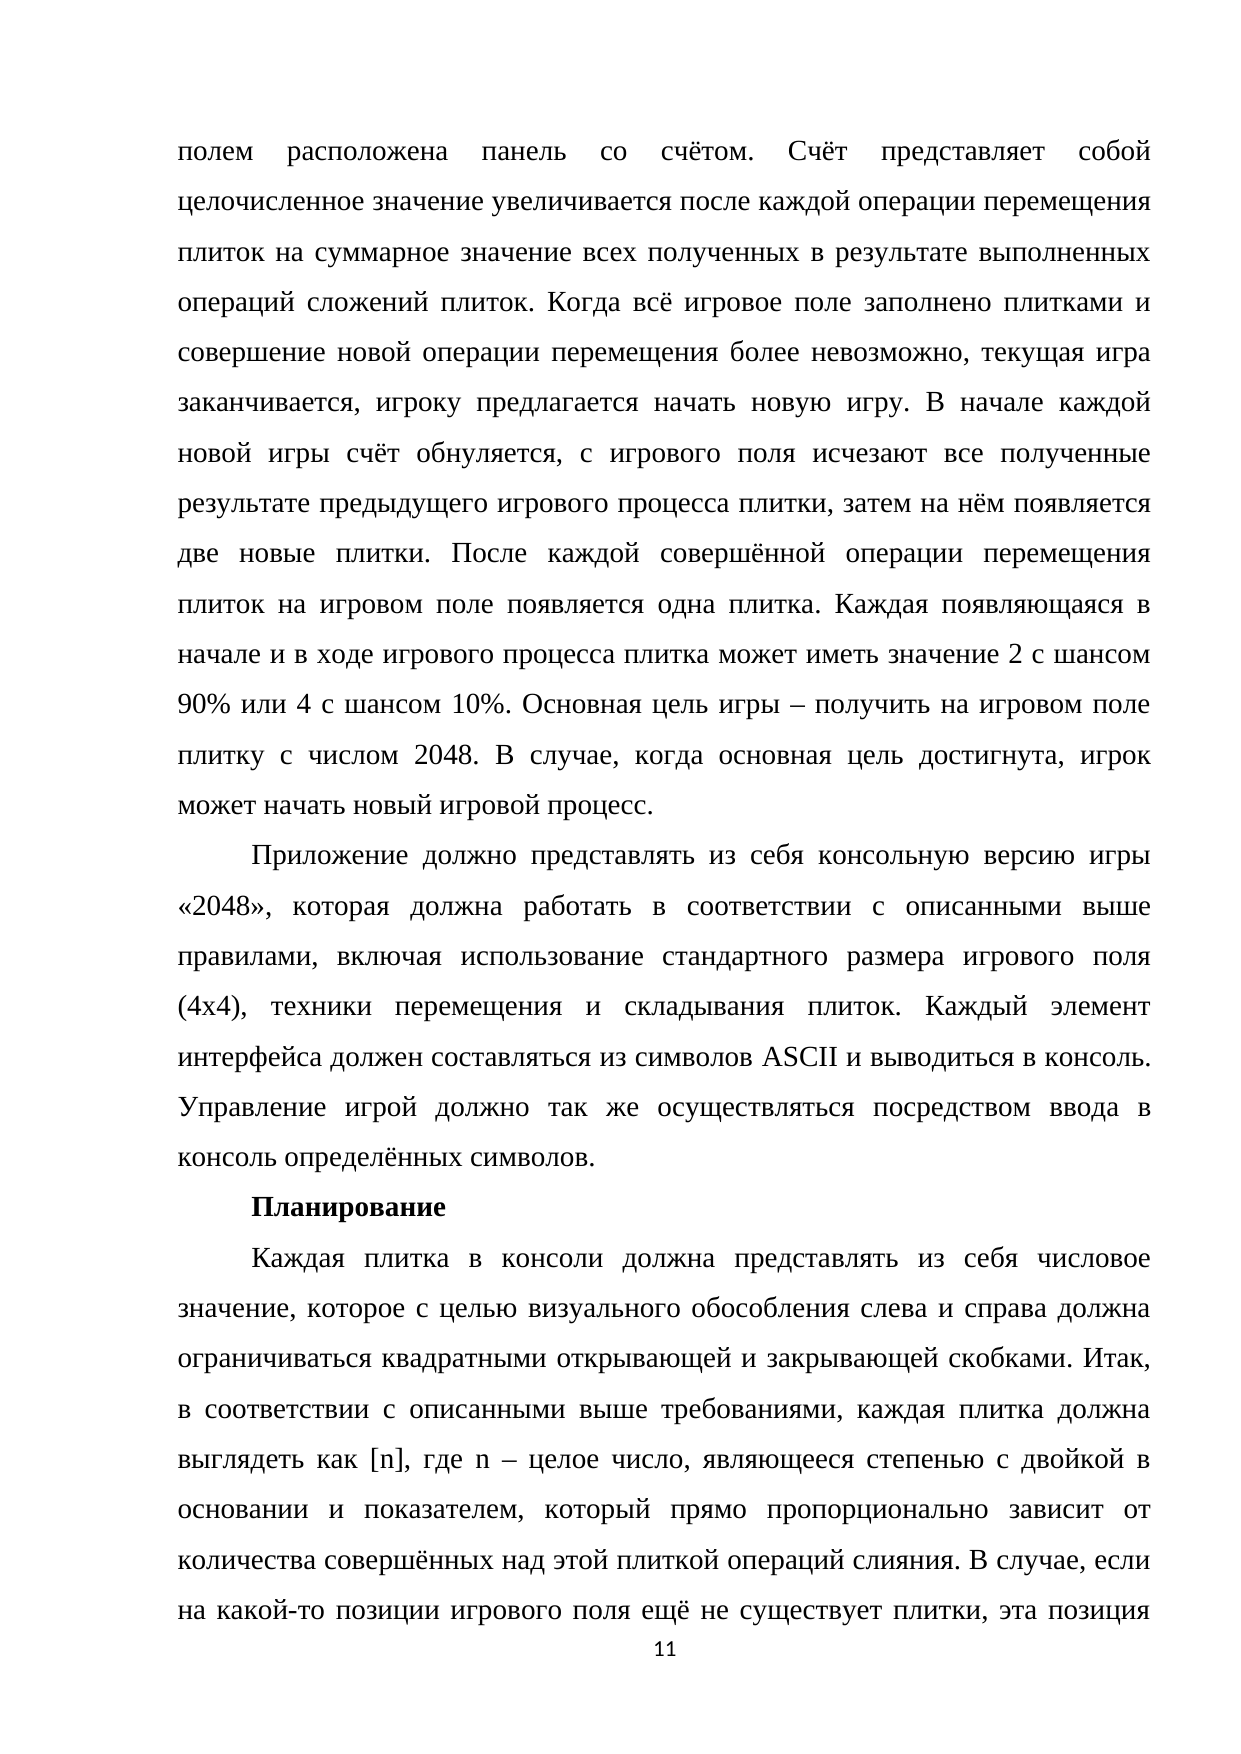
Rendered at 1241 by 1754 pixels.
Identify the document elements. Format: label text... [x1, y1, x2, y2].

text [177, 133, 1152, 821]
text Приложение должно представлять из себя консольную версию игры «2048», которая должна работать в соответствии с описанными выше правилами, включая использование стандартного размера игрового поля (4x4), техники перемещения и складывания плиток. Каждый элемент интерфейса должен составляться из символов ASCII и выводиться в консоль. Управление игрой должно так же осуществляться посредством ввода в консоль определённых символов. [177, 837, 1152, 1173]
text Планирование [177, 1189, 1152, 1223]
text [177, 1240, 1152, 1626]
